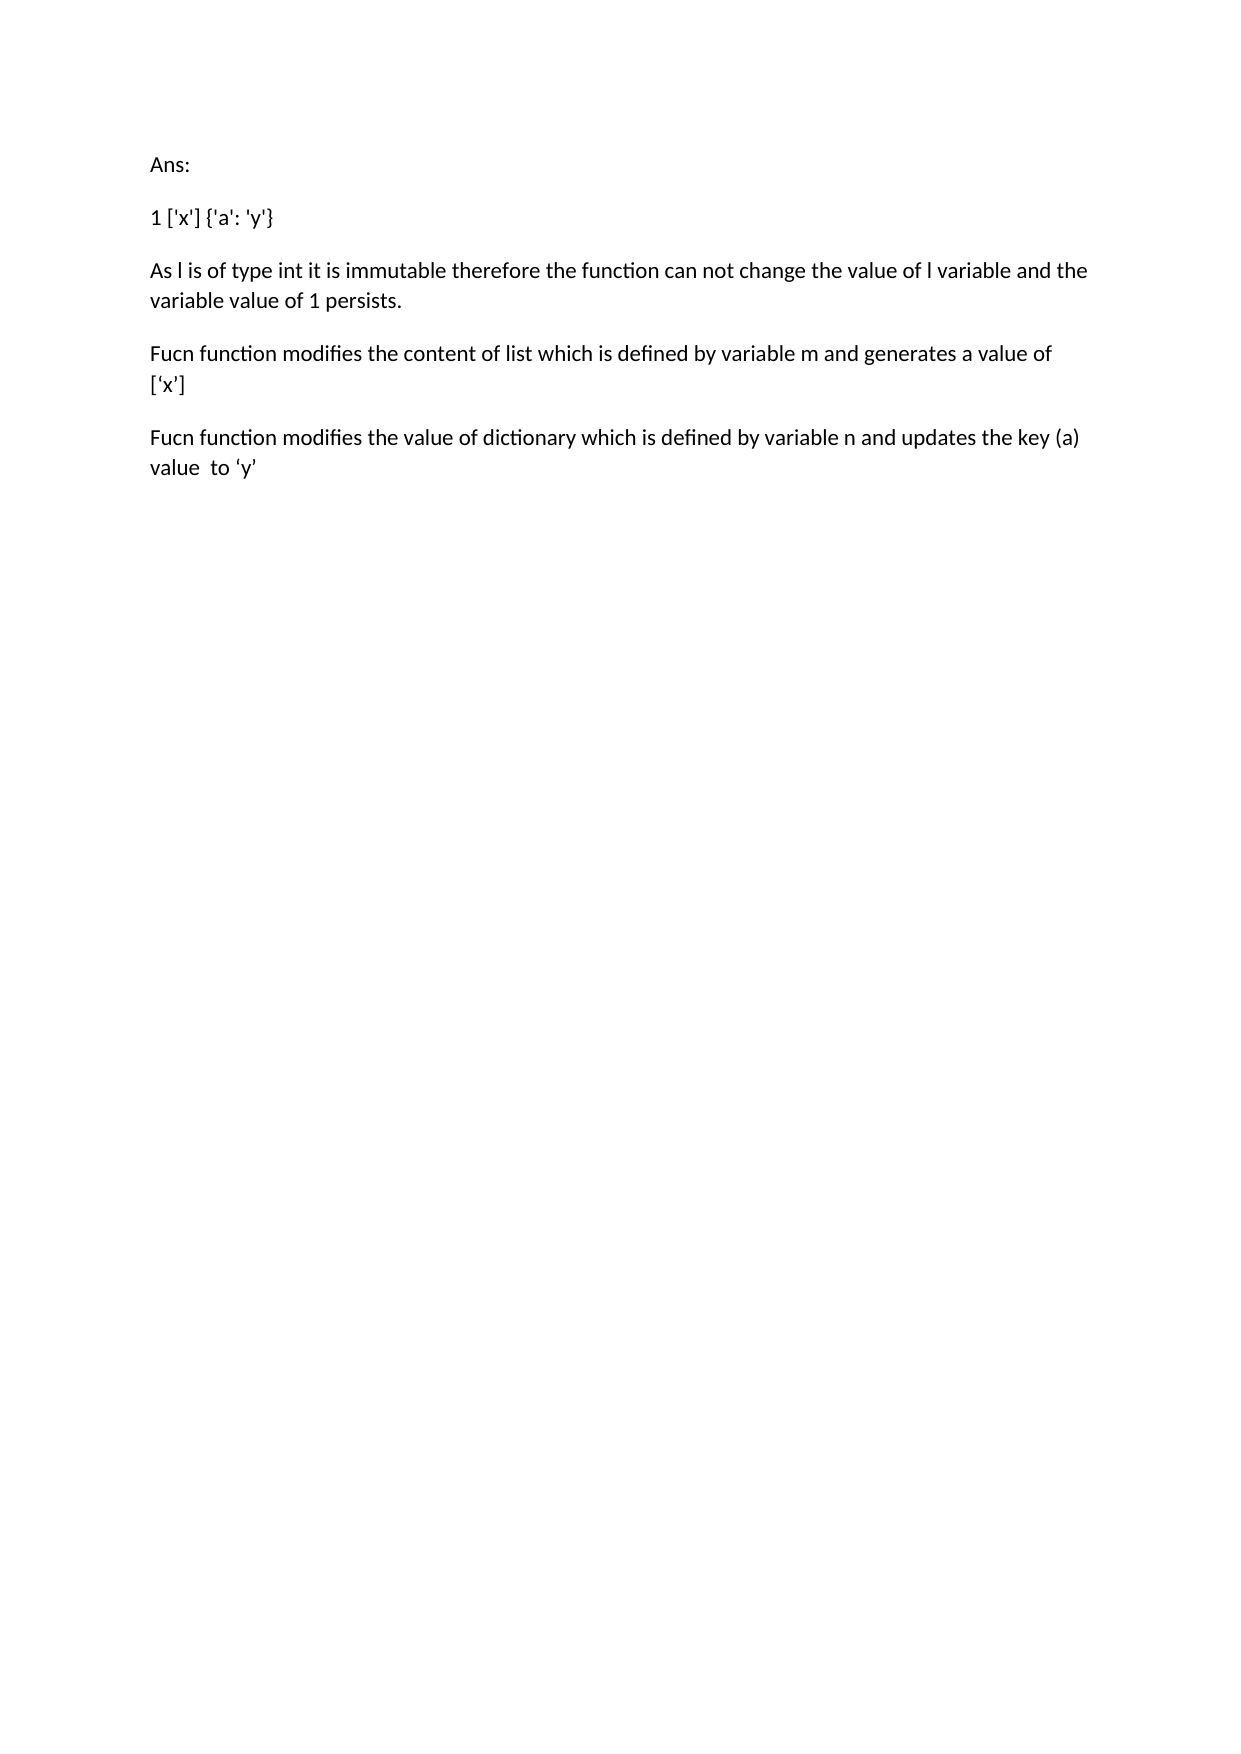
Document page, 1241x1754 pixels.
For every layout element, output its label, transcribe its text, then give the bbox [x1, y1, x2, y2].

text Fucn function modifies the value of dictionary which is defined by variable n and updates the key (a) value to ‘y’ [150, 423, 1090, 481]
text 1 ['x'] {'a': 'y'} [150, 203, 1090, 231]
text Fucn function modifies the content of list which is defined by variable m and generates a value of [‘x’] [150, 339, 1090, 398]
text Ans: [150, 150, 1090, 178]
text As l is of type int it is immutable therefore the function can not change the value of l variable and the variable value of 1 persists. [150, 256, 1090, 314]
